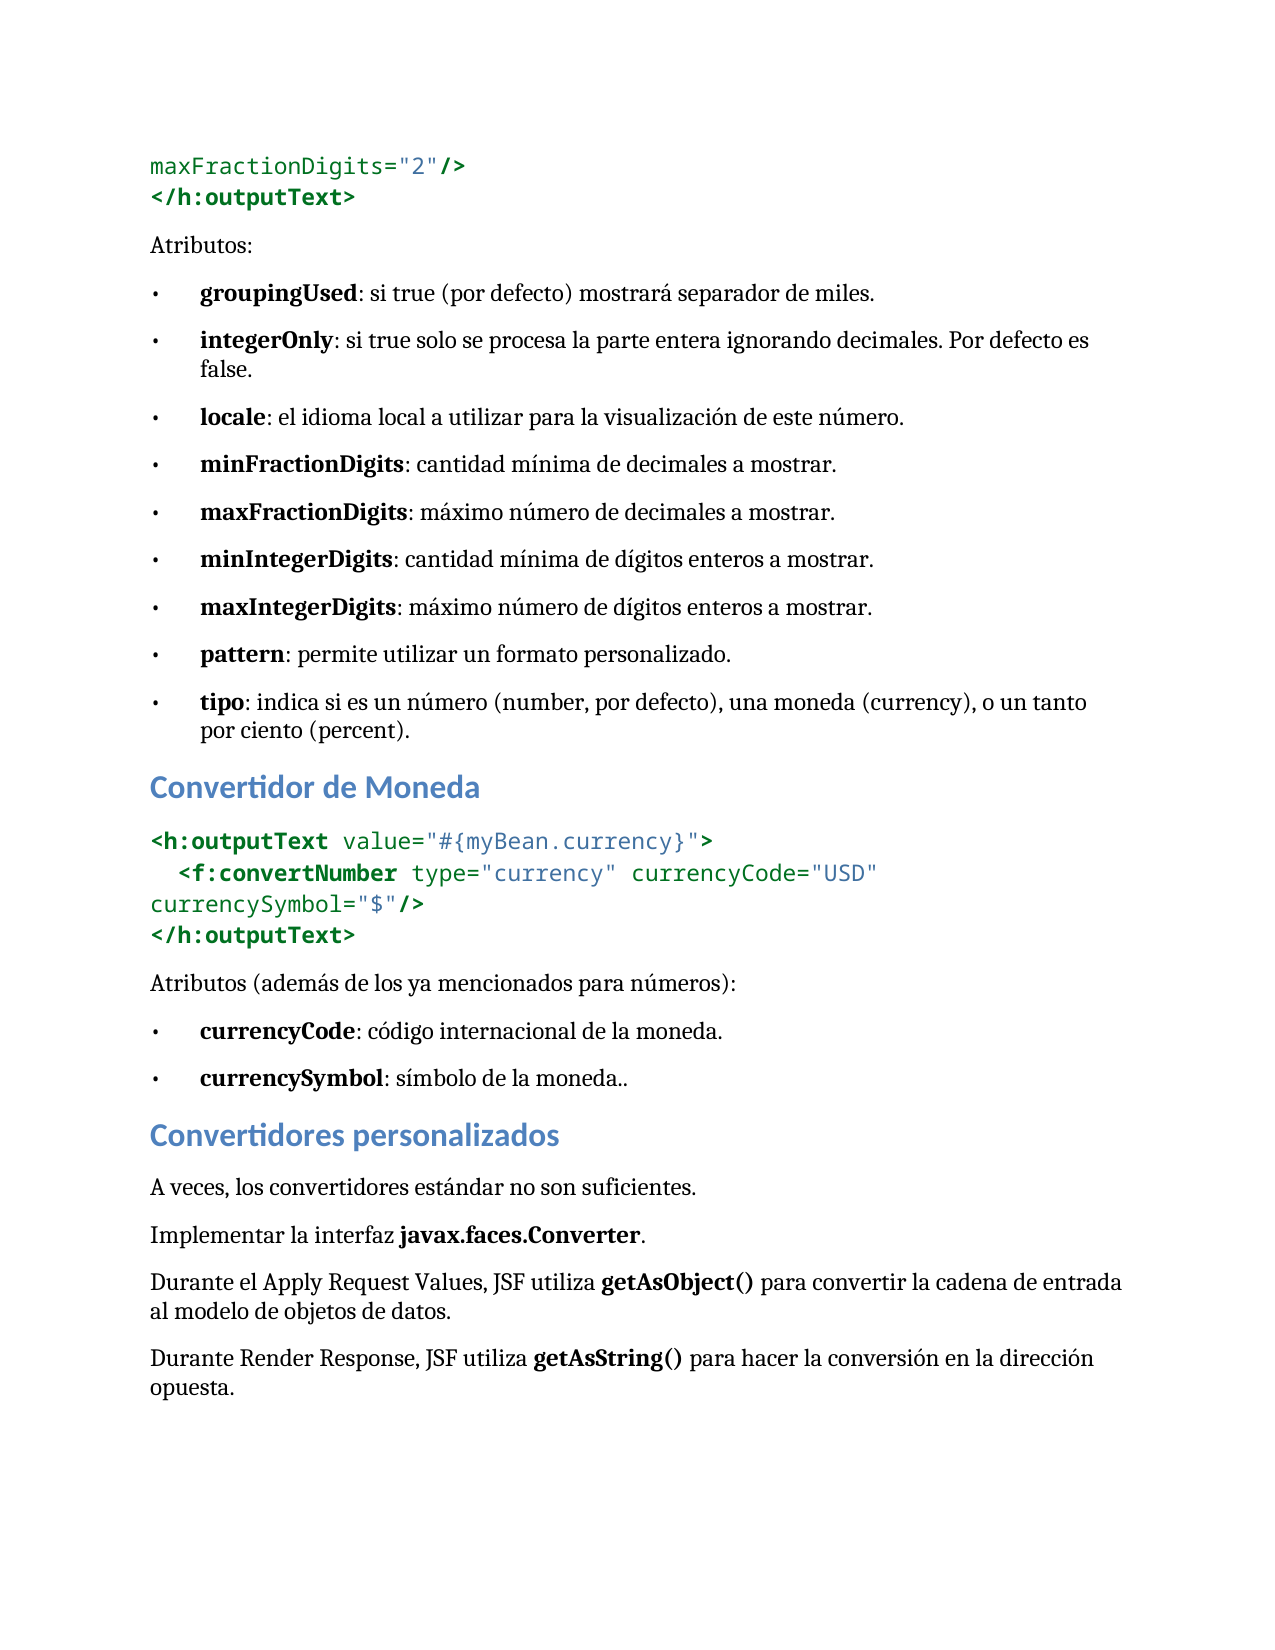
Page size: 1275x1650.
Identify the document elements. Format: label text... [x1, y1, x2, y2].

list currencySymbol: símbolo de la moneda.. [150, 1064, 1125, 1093]
list tipo: indica si es un número (number, por defecto), una moneda (currency), o un tanto por ciento (percent). [150, 687, 1125, 745]
subtitle Convertidor de Moneda [150, 766, 1125, 807]
text Durante Render Response, JSF utiliza getAsString() para hacer la conversión en la dirección opuesta. [150, 1344, 1125, 1402]
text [150, 150, 1125, 212]
list groupingUsed: si true (por defecto) mostrará separador de miles. [150, 279, 1125, 307]
list pattern: permite utilizar un formato personalizado. [150, 640, 1125, 669]
list minFractionDigits: cantidad mínima de decimales a mostrar. [150, 450, 1125, 479]
list locale: el idioma local a utilizar para la visualización de este número. [150, 402, 1125, 431]
list integerOnly: si true solo se procesa la parte entera ignorando decimales. Por defecto es false. [150, 326, 1125, 384]
list maxIntegerDigits: máximo número de dígitos enteros a mostrar. [150, 592, 1125, 621]
text Durante el Apply Request Values, JSF utiliza getAsObject() para convertir la cadena de entrada al modelo de objetos de datos. [150, 1268, 1125, 1326]
text Atributos (además de los ya mencionados para números): [150, 969, 1125, 998]
text A veces, los convertidores estándar no son suficientes. [150, 1173, 1125, 1202]
text Implementar la interfaz javax.faces.Converter. [150, 1221, 1125, 1249]
subtitle Convertidores personalizados [150, 1114, 1125, 1154]
text <h:outputText value="#{myBean.currency}"> <f:convertNumber type="currency" currencyCode="USD" currencySymbol="$"/> </h:outputText> [150, 825, 1125, 950]
list minIntegerDigits: cantidad mínima de dígitos enteros a mostrar. [150, 545, 1125, 574]
list currencyCode: código internacional de la moneda. [150, 1017, 1125, 1045]
text Atributos: [150, 231, 1125, 260]
list maxFractionDigits: máximo número de decimales a mostrar. [150, 497, 1125, 526]
